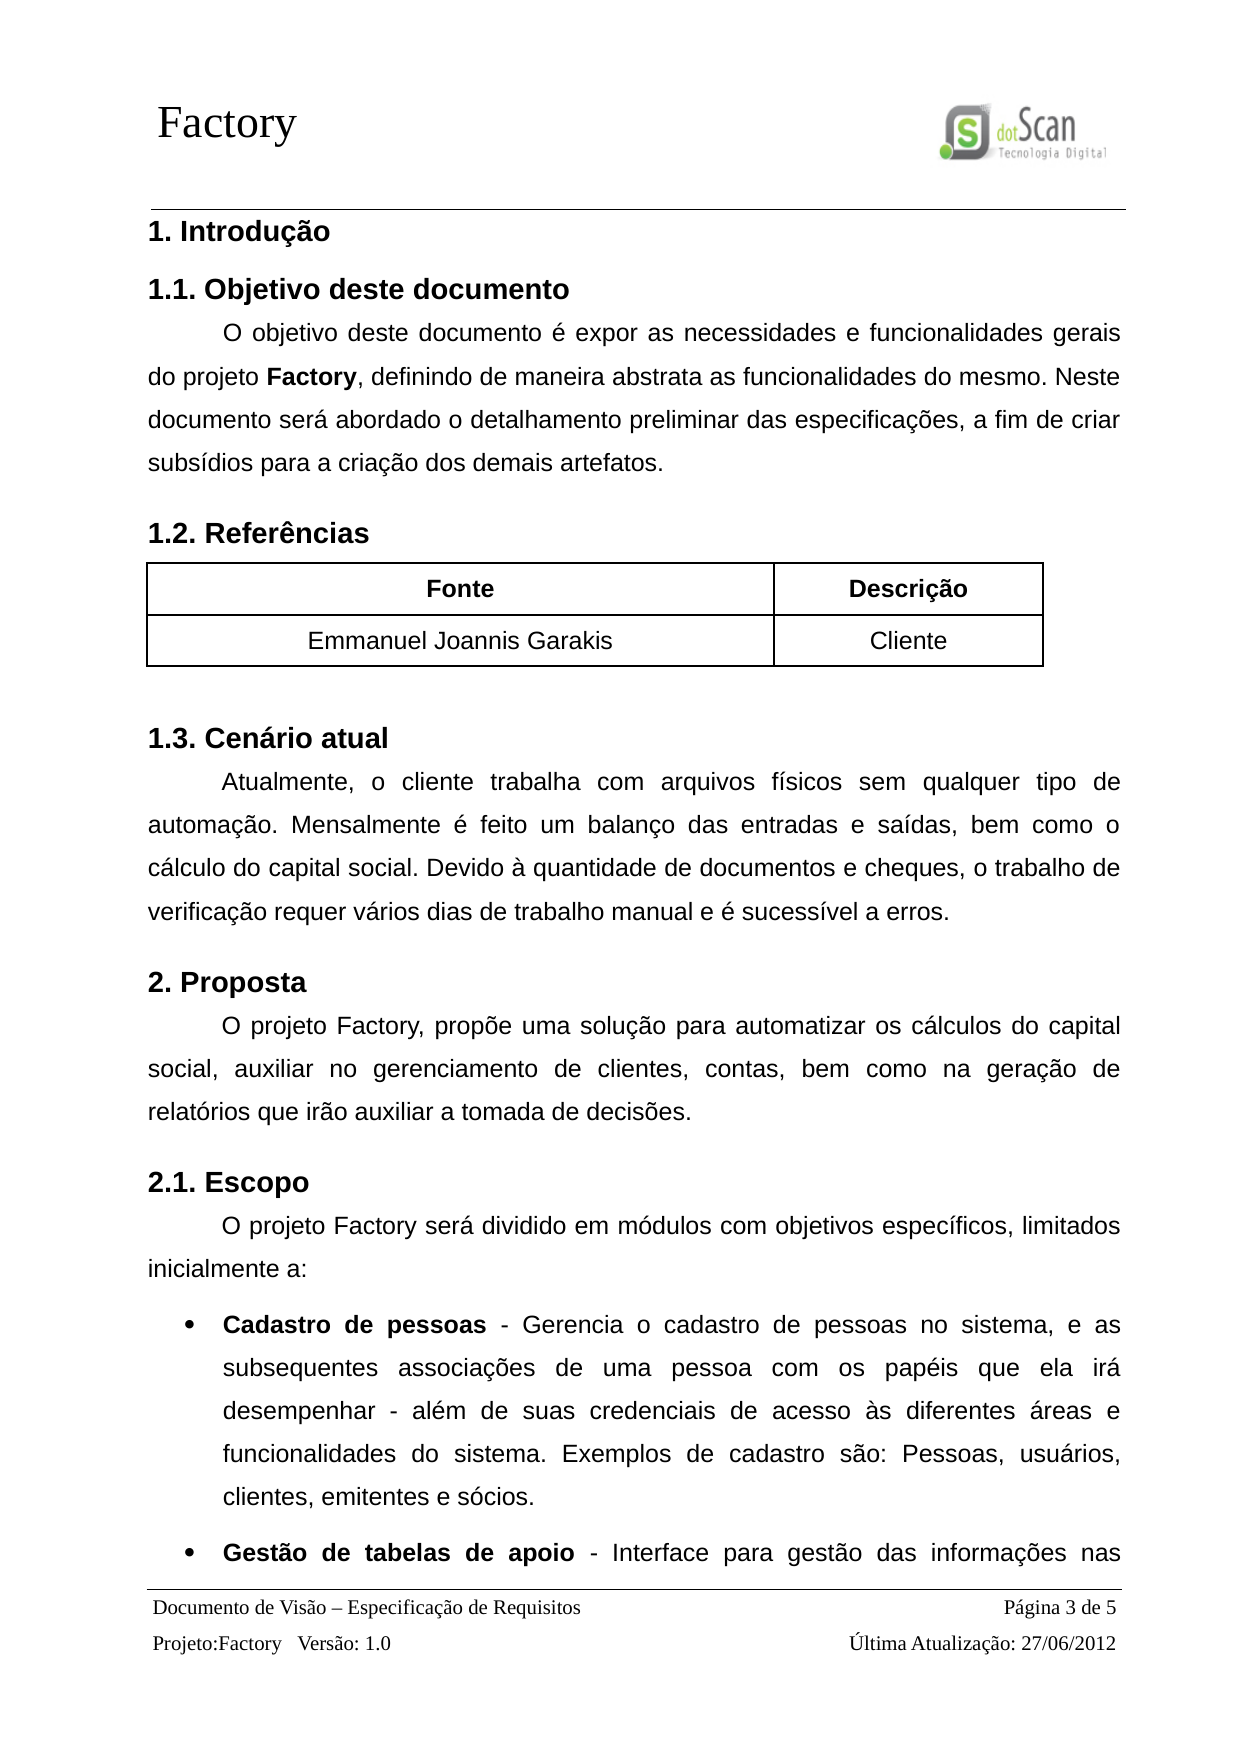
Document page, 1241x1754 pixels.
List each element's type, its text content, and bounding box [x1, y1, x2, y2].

text O objetivo deste documento é expor as necessidades e funcionalidades gerais do projeto Factory, definindo de maneira abstrata as funcionalidades do mesmo. Neste documento será abordado o detalhamento preliminar das especificações, a fim de criar subsídios para a criação dos demais artefatos. [148, 318, 1122, 476]
subtitle 2. Proposta [148, 964, 1122, 998]
subtitle 2.1. Escopo [148, 1165, 1122, 1198]
picture [774, 94, 1121, 174]
subtitle 1.2. Referências [148, 516, 1122, 549]
subtitle Objetivo deste documento [148, 272, 1122, 306]
table_cell Cliente [775, 616, 1042, 665]
text Atualmente, o cliente trabalha com arquivos físicos sem qualquer tipo de automação. Mensalmente é feito um balanço das entradas e saídas, bem como o cálculo do capital social. Devido à quantidade de documentos e cheques, o trabalho de verificação requer vários dias de trabalho manual e é sucessível a erros. [148, 767, 1122, 925]
text O projeto Factory será dividido em módulos com objetivos específicos, limitados inicialmente a: [148, 1211, 1122, 1283]
table_header Fonte [148, 564, 773, 613]
list Cadastro de pessoas - Gerencia o cadastro de pessoas no sistema, e as subsequentes associações de uma pessoa com os papéis que ela irá desempenhar - além de suas credenciais de acesso às diferentes áreas e funcionalidades do sistema. Exemplos de cadastro são: Pessoas, usuários, clientes, emitentes e sócios. [185, 1310, 1122, 1511]
table_cell Emmanuel Joannis Garakis [148, 616, 773, 665]
table_header Descrição [775, 564, 1042, 613]
text O projeto Factory, propõe uma solução para automatizar os cálculos do capital social, auxiliar no gerenciamento de clientes, contas, bem como na geração de relatórios que irão auxiliar a tomada de decisões. [148, 1011, 1122, 1126]
subtitle 1.3. Cenário atual [148, 721, 1122, 754]
subtitle 1. Introdução [148, 214, 1122, 247]
